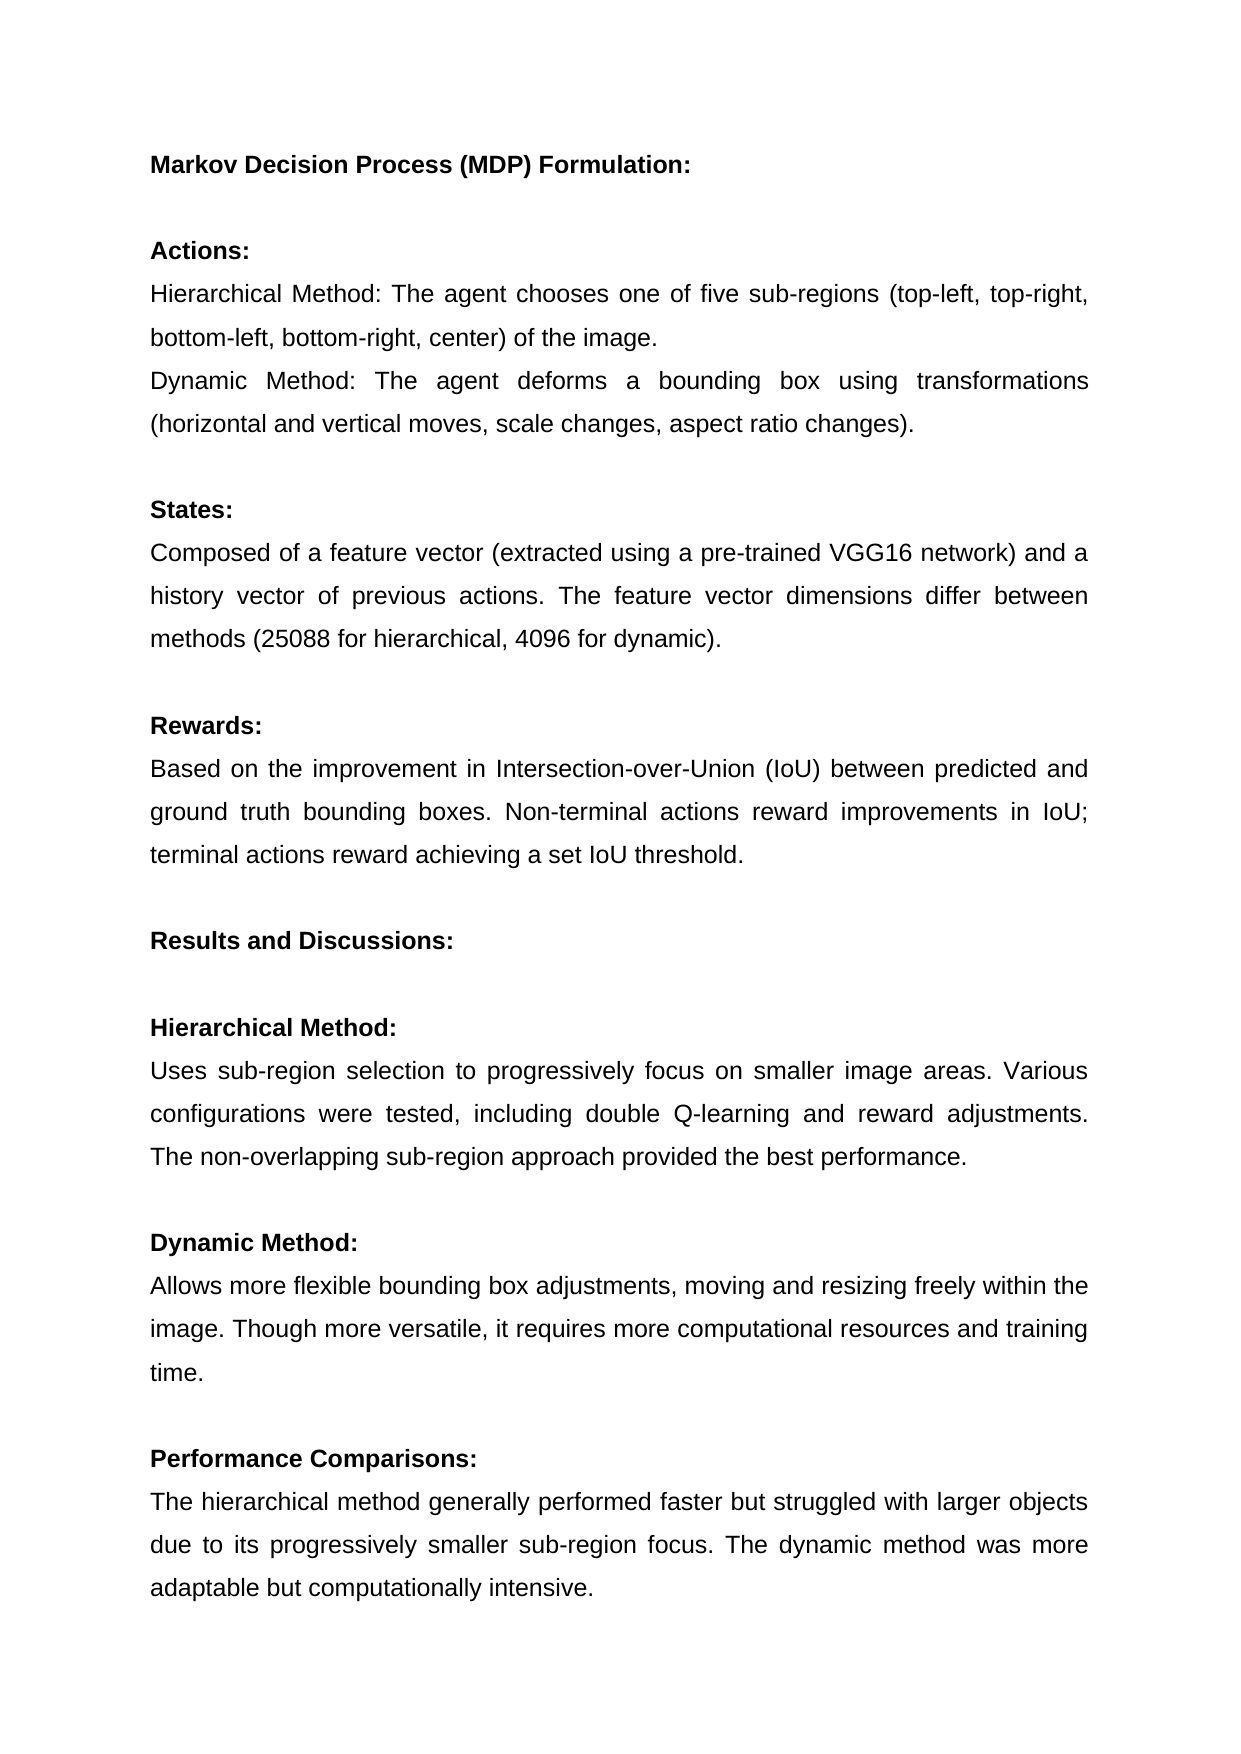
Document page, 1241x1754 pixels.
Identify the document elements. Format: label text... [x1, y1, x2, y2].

text Dynamic Method: [150, 1228, 1090, 1257]
text Results and Discussions: [150, 926, 1090, 955]
text Based on the improvement in Intersection-over-Union (IoU) between predicted and ground truth bounding boxes. Non-terminal actions reward improvements in IoU; terminal actions reward achieving a set IoU threshold. [150, 754, 1090, 869]
text Hierarchical Method: The agent chooses one of five sub-regions (top-left, top-right, bottom-left, bottom-right, center) of the image. [150, 279, 1090, 351]
text Actions: [150, 236, 1090, 265]
text Rewards: [150, 711, 1090, 739]
text Uses sub-region selection to progressively focus on smaller image areas. Various configurations were tested, including double Q-learning and reward adjustments. The non-overlapping sub-region approach provided the best performance. [150, 1056, 1090, 1171]
text The hierarchical method generally performed faster but struggled with larger objects due to its progressively smaller sub-region focus. The dynamic method was more adaptable but computationally intensive. [150, 1487, 1090, 1602]
text Composed of a feature vector (extracted using a pre-trained VGG16 network) and a history vector of previous actions. The feature vector dimensions differ between methods (25088 for hierarchical, 4096 for dynamic). [150, 538, 1090, 653]
text Performance Comparisons: [150, 1444, 1090, 1472]
text Allows more flexible bounding box adjustments, moving and resizing freely within the image. Though more versatile, it requires more computational resources and training time. [150, 1271, 1090, 1386]
text Hierarchical Method: [150, 1012, 1090, 1041]
text States: [150, 495, 1090, 524]
text Dynamic Method: The agent deforms a bounding box using transformations (horizontal and vertical moves, scale changes, aspect ratio changes). [150, 366, 1090, 437]
text Markov Decision Process (MDP) Formulation: [150, 150, 1090, 179]
